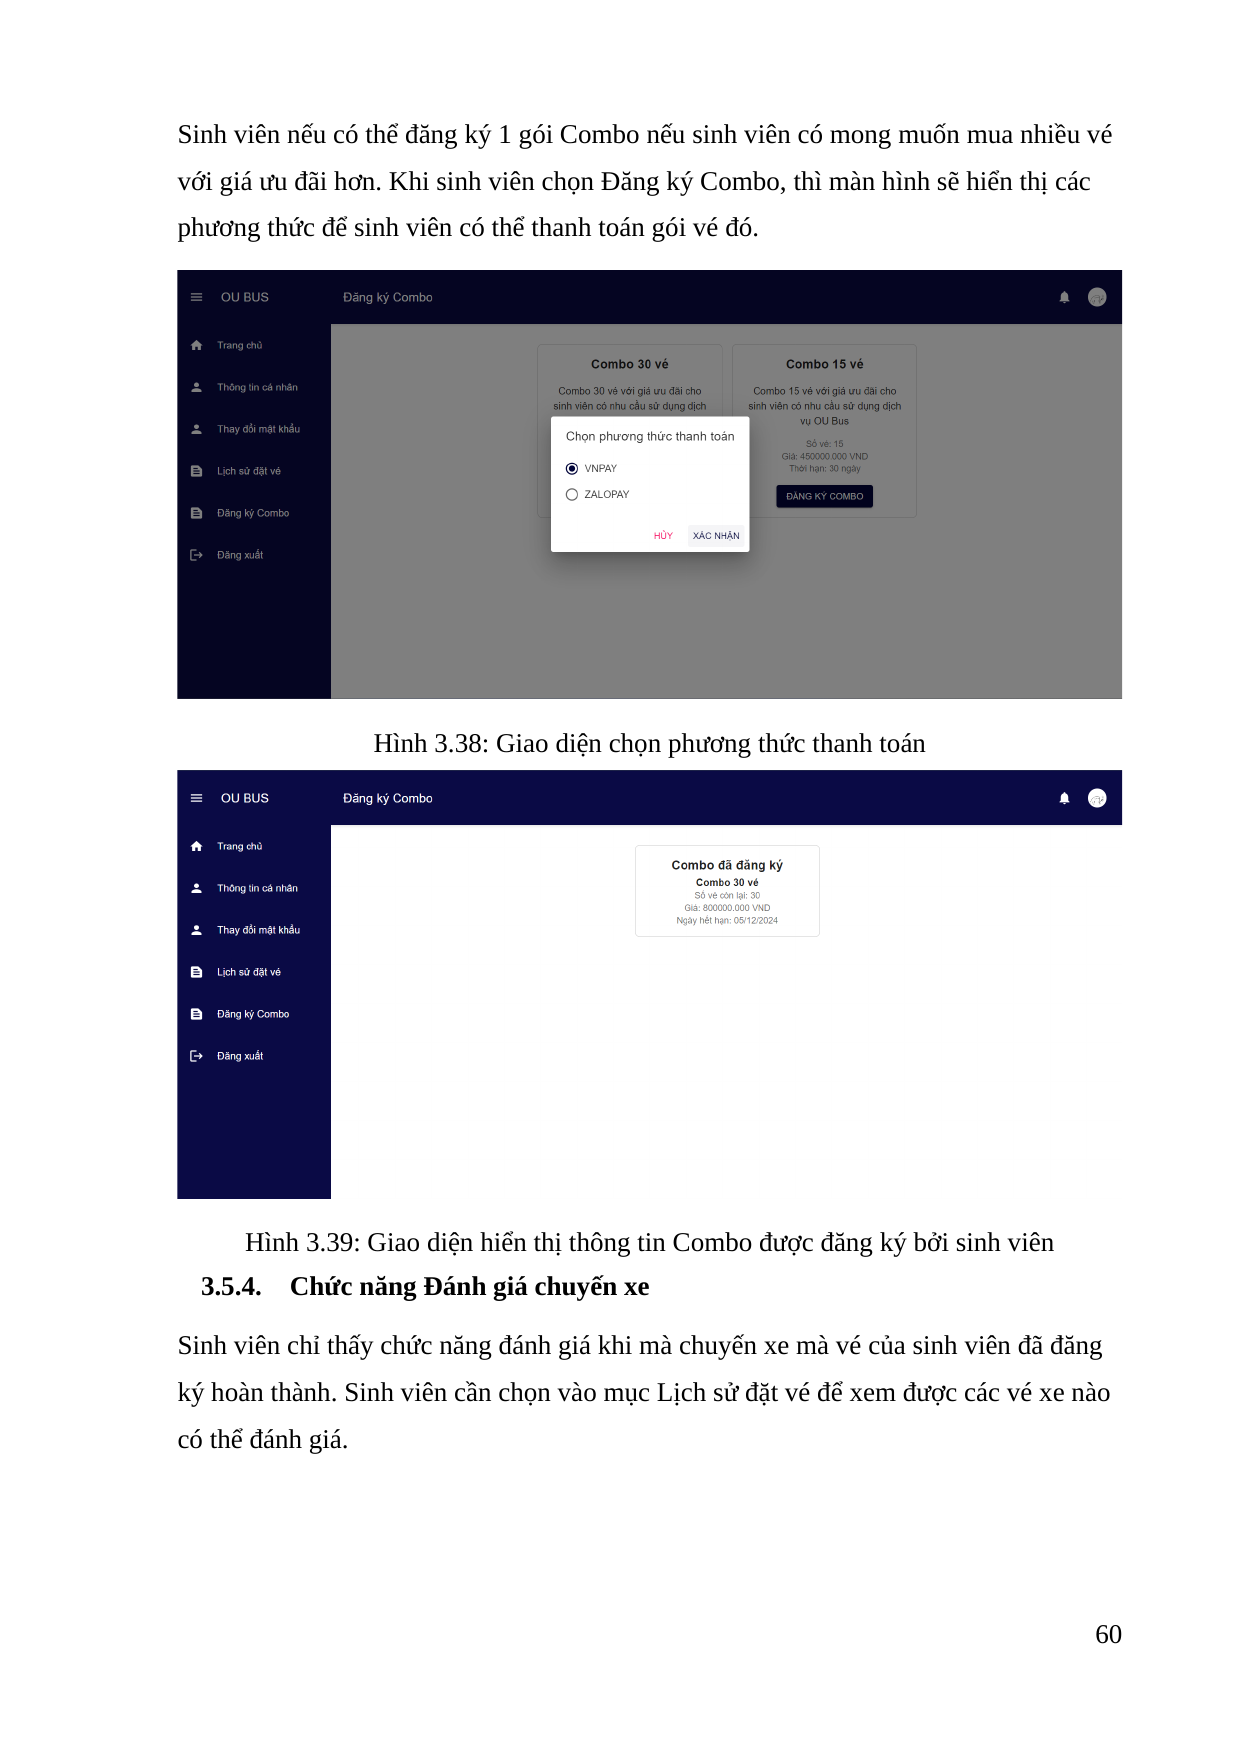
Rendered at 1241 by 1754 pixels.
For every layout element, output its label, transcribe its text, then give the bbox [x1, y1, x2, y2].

text Sinh viên chỉ thấy chức năng đánh giá khi mà chuyến xe mà vé của sinh viên đã đăng ký hoàn thành. Sinh viên cần chọn vào mục Lịch sử đặt vé để xem được các vé xe nào có thể đánh giá. [177, 1329, 1122, 1454]
picture [177, 770, 1123, 1199]
text Sinh viên nếu có thể đăng ký 1 gói Combo nếu sinh viên có mong muốn mua nhiều vé với giá ưu đãi hơn. Khi sinh viên chọn Đăng ký Combo, thì màn hình sẽ hiển thị các phương thức để sinh viên có thể thanh toán gói vé đó. [177, 118, 1122, 243]
subtitle Chức năng Đánh giá chuyến xe [201, 1270, 1122, 1301]
picture [177, 270, 1123, 699]
